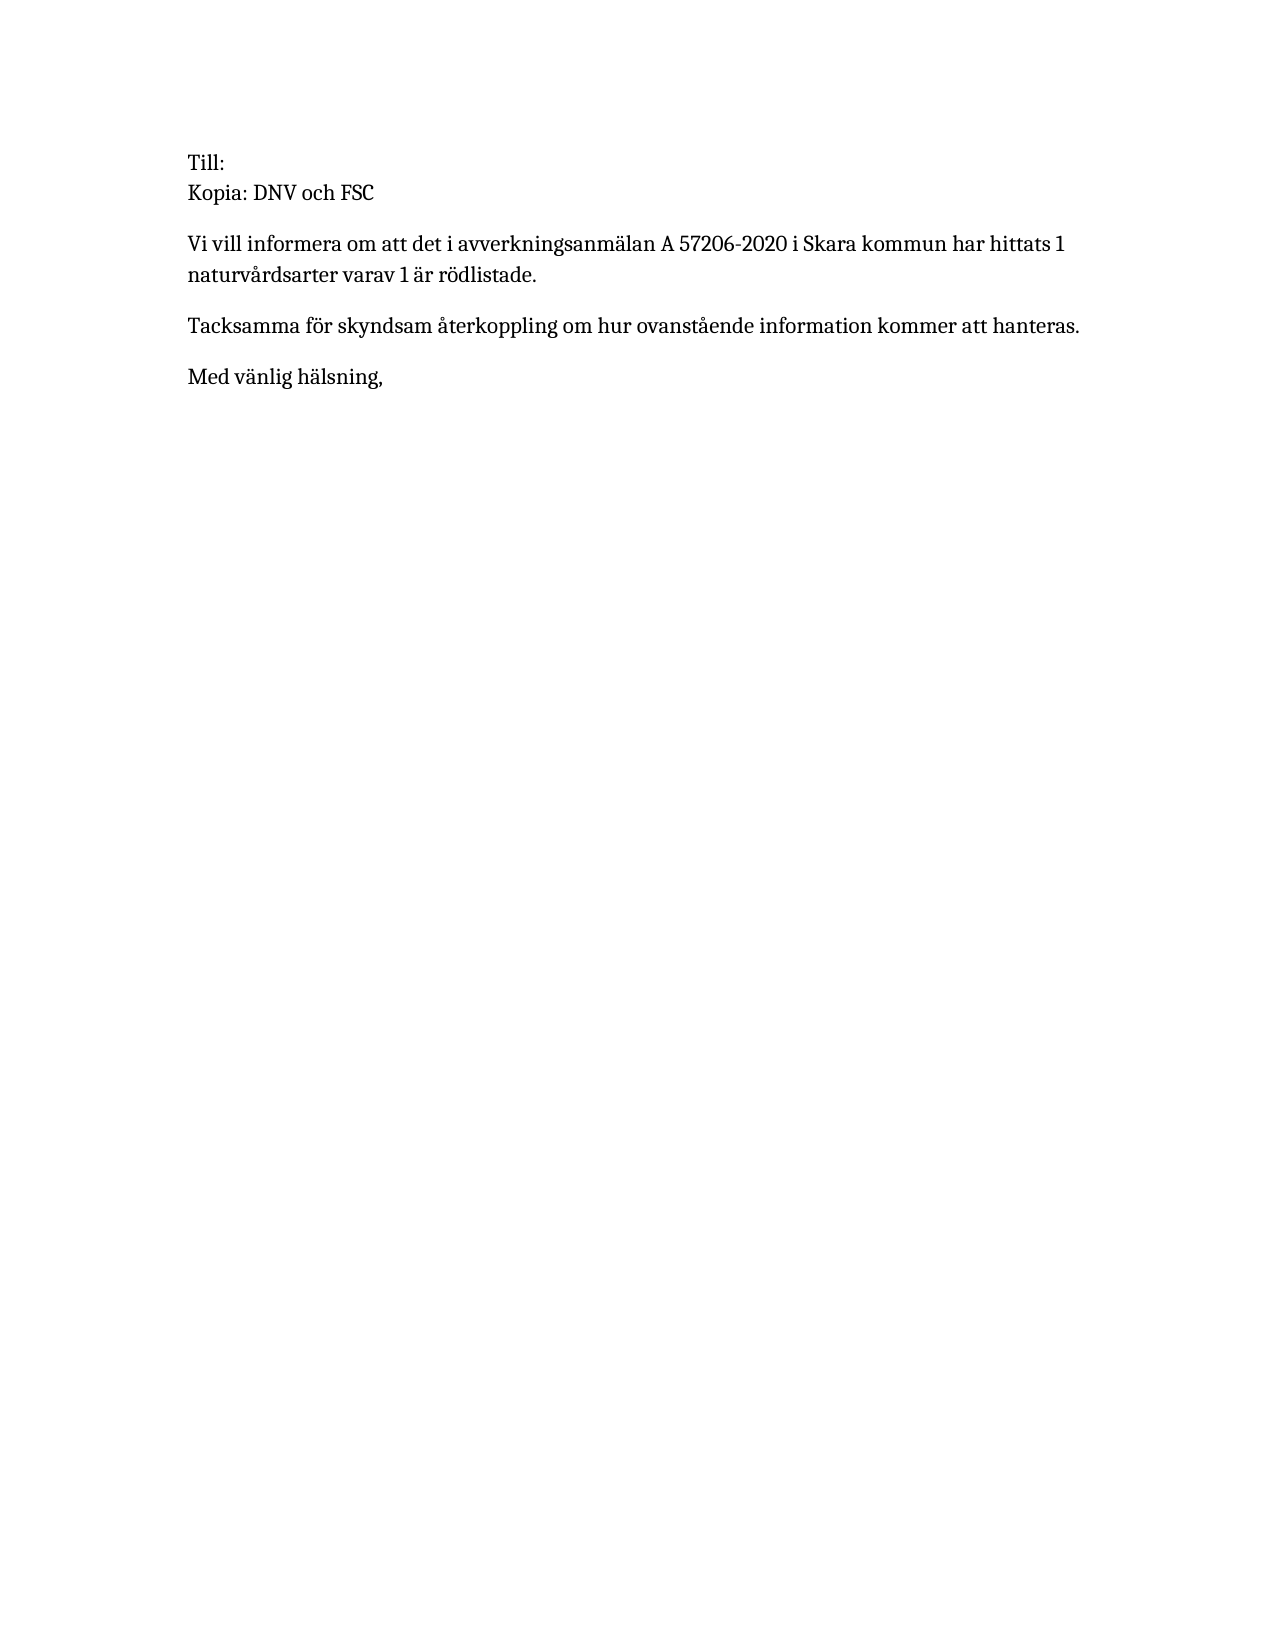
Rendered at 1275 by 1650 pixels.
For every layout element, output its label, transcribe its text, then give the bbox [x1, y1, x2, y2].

text Med vänlig hälsning, [187, 363, 1087, 420]
text Vi vill informera om att det i avverkningsanmälan A 57206-2020 i Skara kommun har hittats 1 naturvårdsarter varav 1 är rödlistade. [187, 231, 1087, 288]
text Till: Kopia: DNV och FSC [187, 150, 1087, 207]
text Tacksamma för skyndsam återkoppling om hur ovanstående information kommer att hanteras. [187, 312, 1087, 339]
